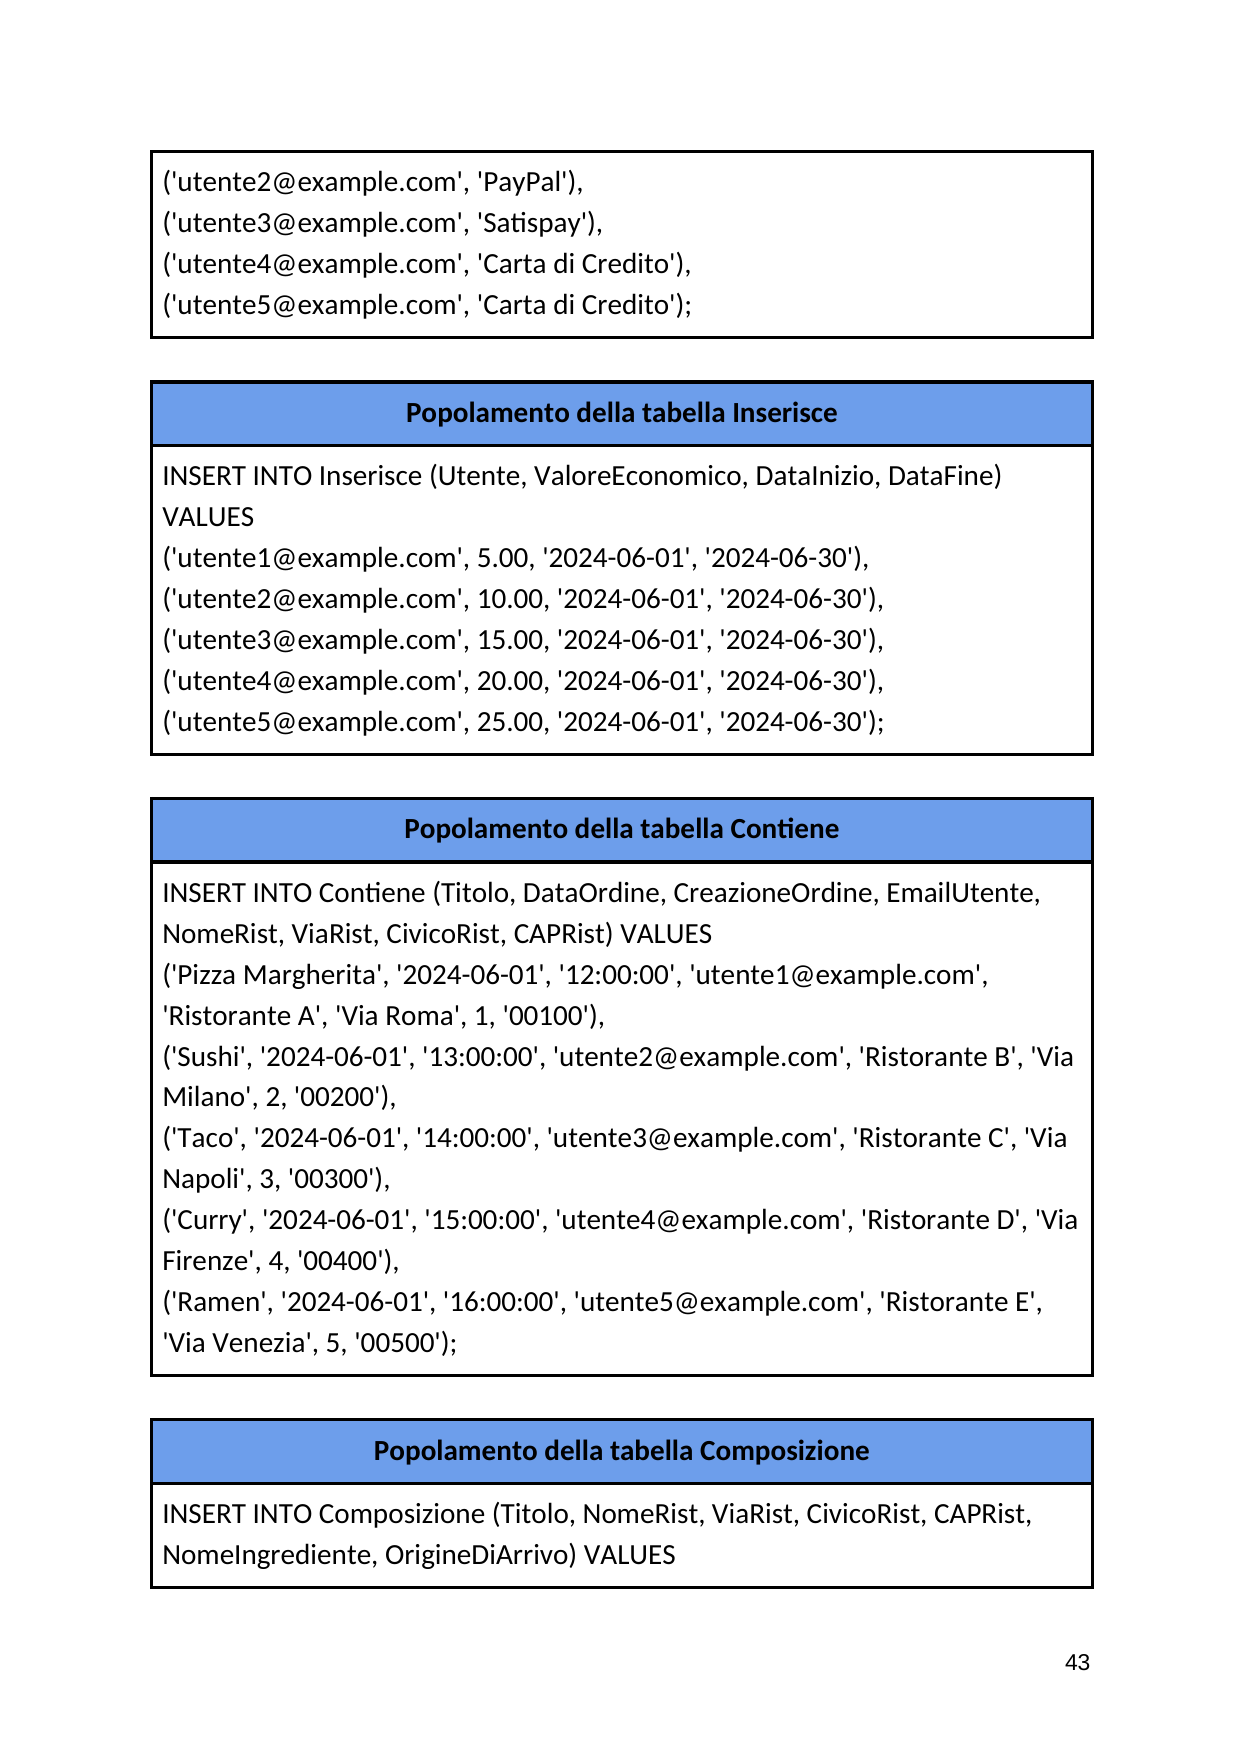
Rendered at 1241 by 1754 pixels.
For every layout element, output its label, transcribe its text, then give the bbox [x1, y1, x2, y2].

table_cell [153, 153, 1091, 336]
table_header Popolamento della tabella Inserisce [153, 384, 1091, 444]
table_cell INSERT INTO Inserisce (Utente, ValoreEconomico, DataInizio, DataFine) VALUES ('utente1@example.com', 5.00, '2024-06-01', '2024-06-30'), ('utente2@example.com', 10.00, '2024-06-01', '2024-06-30'), ('utente3@example.com', 15.00, '2024-06-01', '2024-06-30'), ('utente4@example.com', 20.00, '2024-06-01', '2024-06-30'), ('utente5@example.com', 25.00, '2024-06-01', '2024-06-30'); [153, 447, 1091, 753]
table_cell INSERT INTO Contiene (Titolo, DataOrdine, CreazioneOrdine, EmailUtente, NomeRist, ViaRist, CivicoRist, CAPRist) VALUES ('Pizza Margherita', '2024-06-01', '12:00:00', 'utente1@example.com', 'Ristorante A', 'Via Roma', 1, '00100'), ('Sushi', '2024-06-01', '13:00:00', 'utente2@example.com', 'Ristorante B', 'Via Milano', 2, '00200'), ('Taco', '2024-06-01', '14:00:00', 'utente3@example.com', 'Ristorante C', 'Via Napoli', 3, '00300'), ('Curry', '2024-06-01', '15:00:00', 'utente4@example.com', 'Ristorante D', 'Via Firenze', 4, '00400'), ('Ramen', '2024-06-01', '16:00:00', 'utente5@example.com', 'Ristorante E', 'Via Venezia', 5, '00500'); [153, 864, 1091, 1374]
table_header Popolamento della tabella Contiene [153, 800, 1091, 860]
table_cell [153, 1485, 1091, 1586]
table_header Popolamento della tabella Composizione [153, 1421, 1091, 1482]
